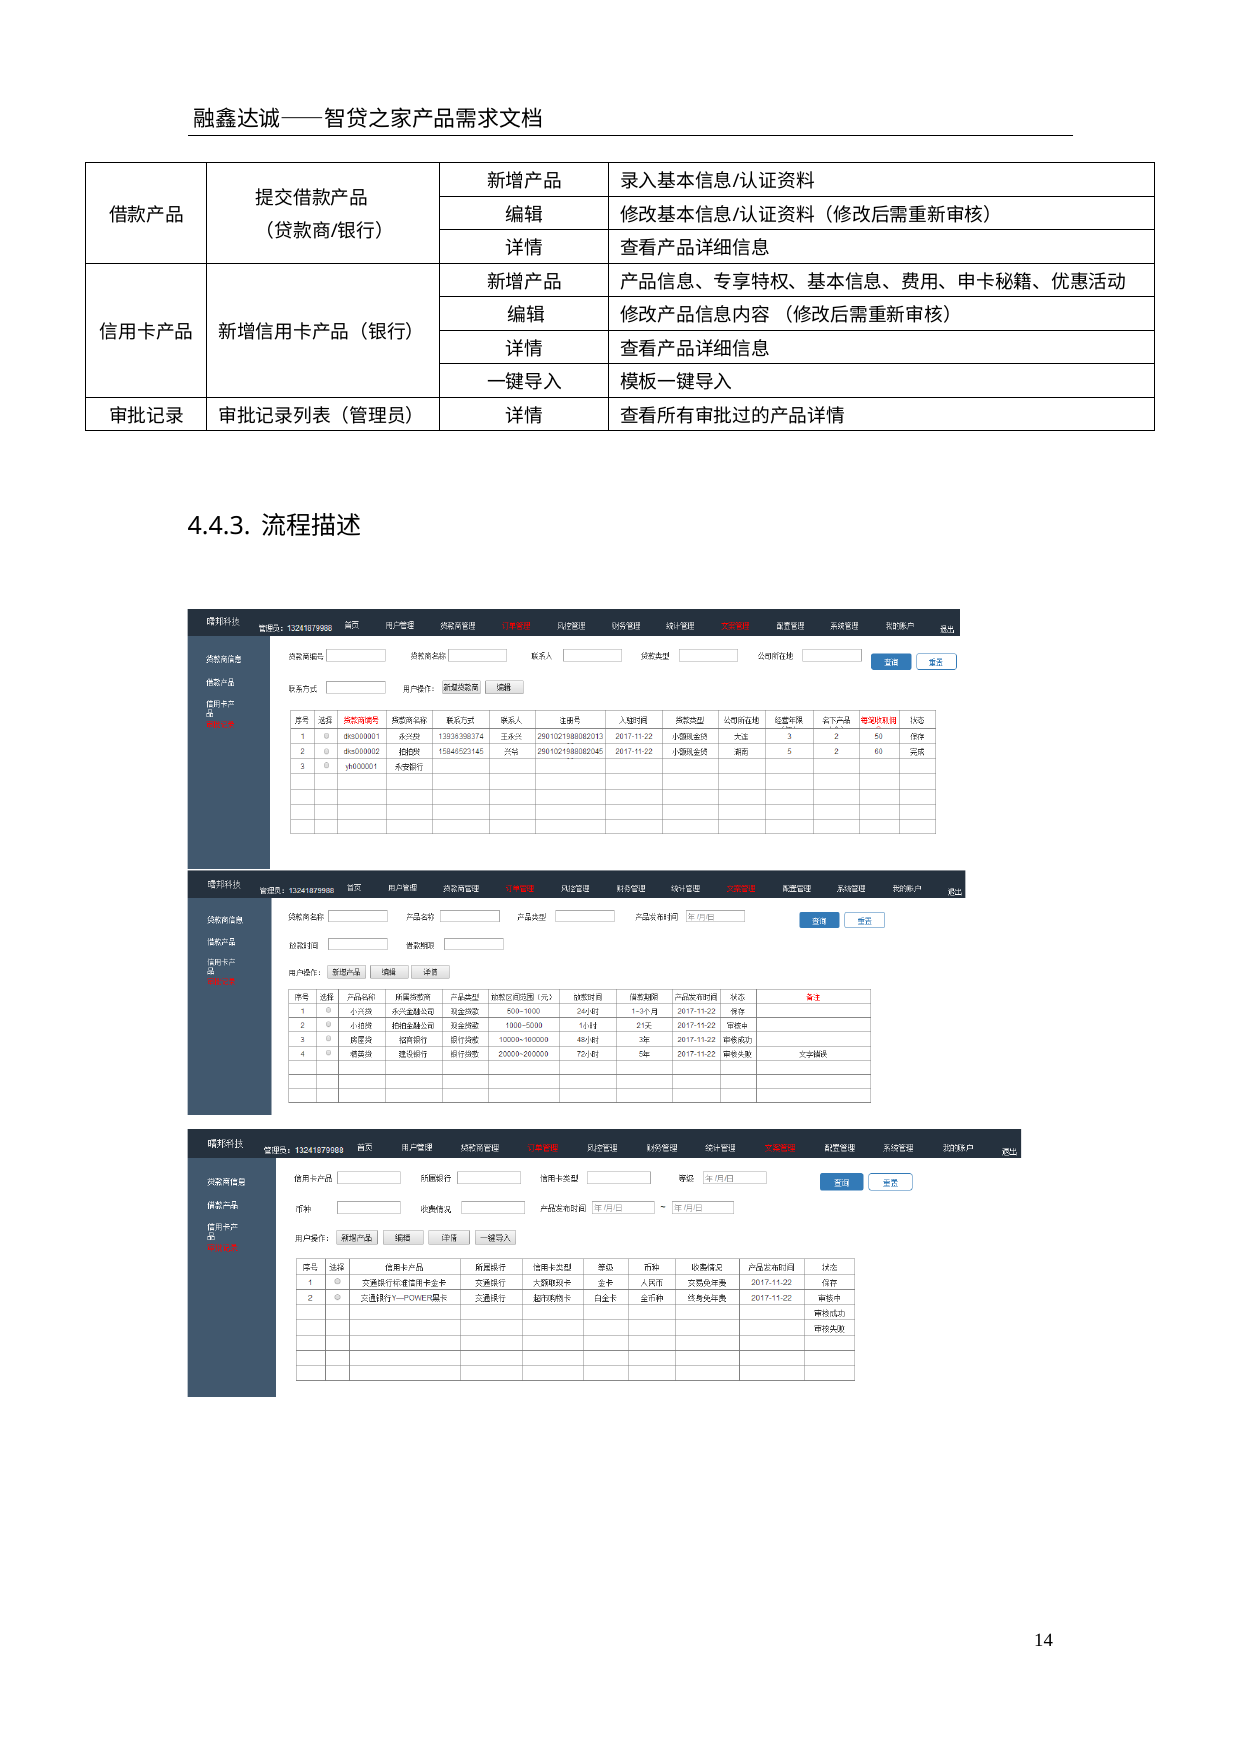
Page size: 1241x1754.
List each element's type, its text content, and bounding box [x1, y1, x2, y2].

table_cell 新增信用卡产品（银行） [207, 264, 439, 397]
table_cell 审批记录列表（管理员） [207, 398, 439, 430]
table_cell 查看产品详细信息 [609, 331, 1154, 363]
table_cell 新增产品 [440, 264, 608, 296]
table_cell 编辑 [440, 197, 608, 229]
picture [187, 1129, 1022, 1397]
table_cell 录入基本信息/认证资料 [609, 163, 1154, 196]
table_cell 模板一键导入 [609, 364, 1154, 397]
table_cell 查看产品详细信息 [609, 230, 1154, 263]
table_cell 一键导入 [440, 364, 608, 397]
table_cell 修改产品信息内容 （修改后需重新审核） [609, 297, 1154, 330]
table_cell 信用卡产品 [86, 264, 206, 397]
table_cell 审批记录 [86, 398, 206, 430]
table_cell 查看所有审批过的产品详情 [609, 398, 1154, 430]
table_cell 详情 [440, 331, 608, 363]
table_cell 详情 [440, 398, 608, 430]
table_cell 产品信息、专享特权、基本信息、费用、申卡秘籍、优惠活动 [609, 264, 1154, 296]
subtitle 流程描述 [187, 491, 1053, 556]
table_cell 详情 [440, 230, 608, 263]
table_cell 提交借款产品 （贷款商/银行） [207, 163, 439, 263]
table_cell 新增产品 [440, 163, 608, 196]
picture [187, 609, 966, 1115]
table_cell 修改基本信息/认证资料（修改后需重新审核） [609, 197, 1154, 229]
table_cell 借款产品 [86, 163, 206, 263]
table_cell 编辑 [440, 297, 608, 330]
